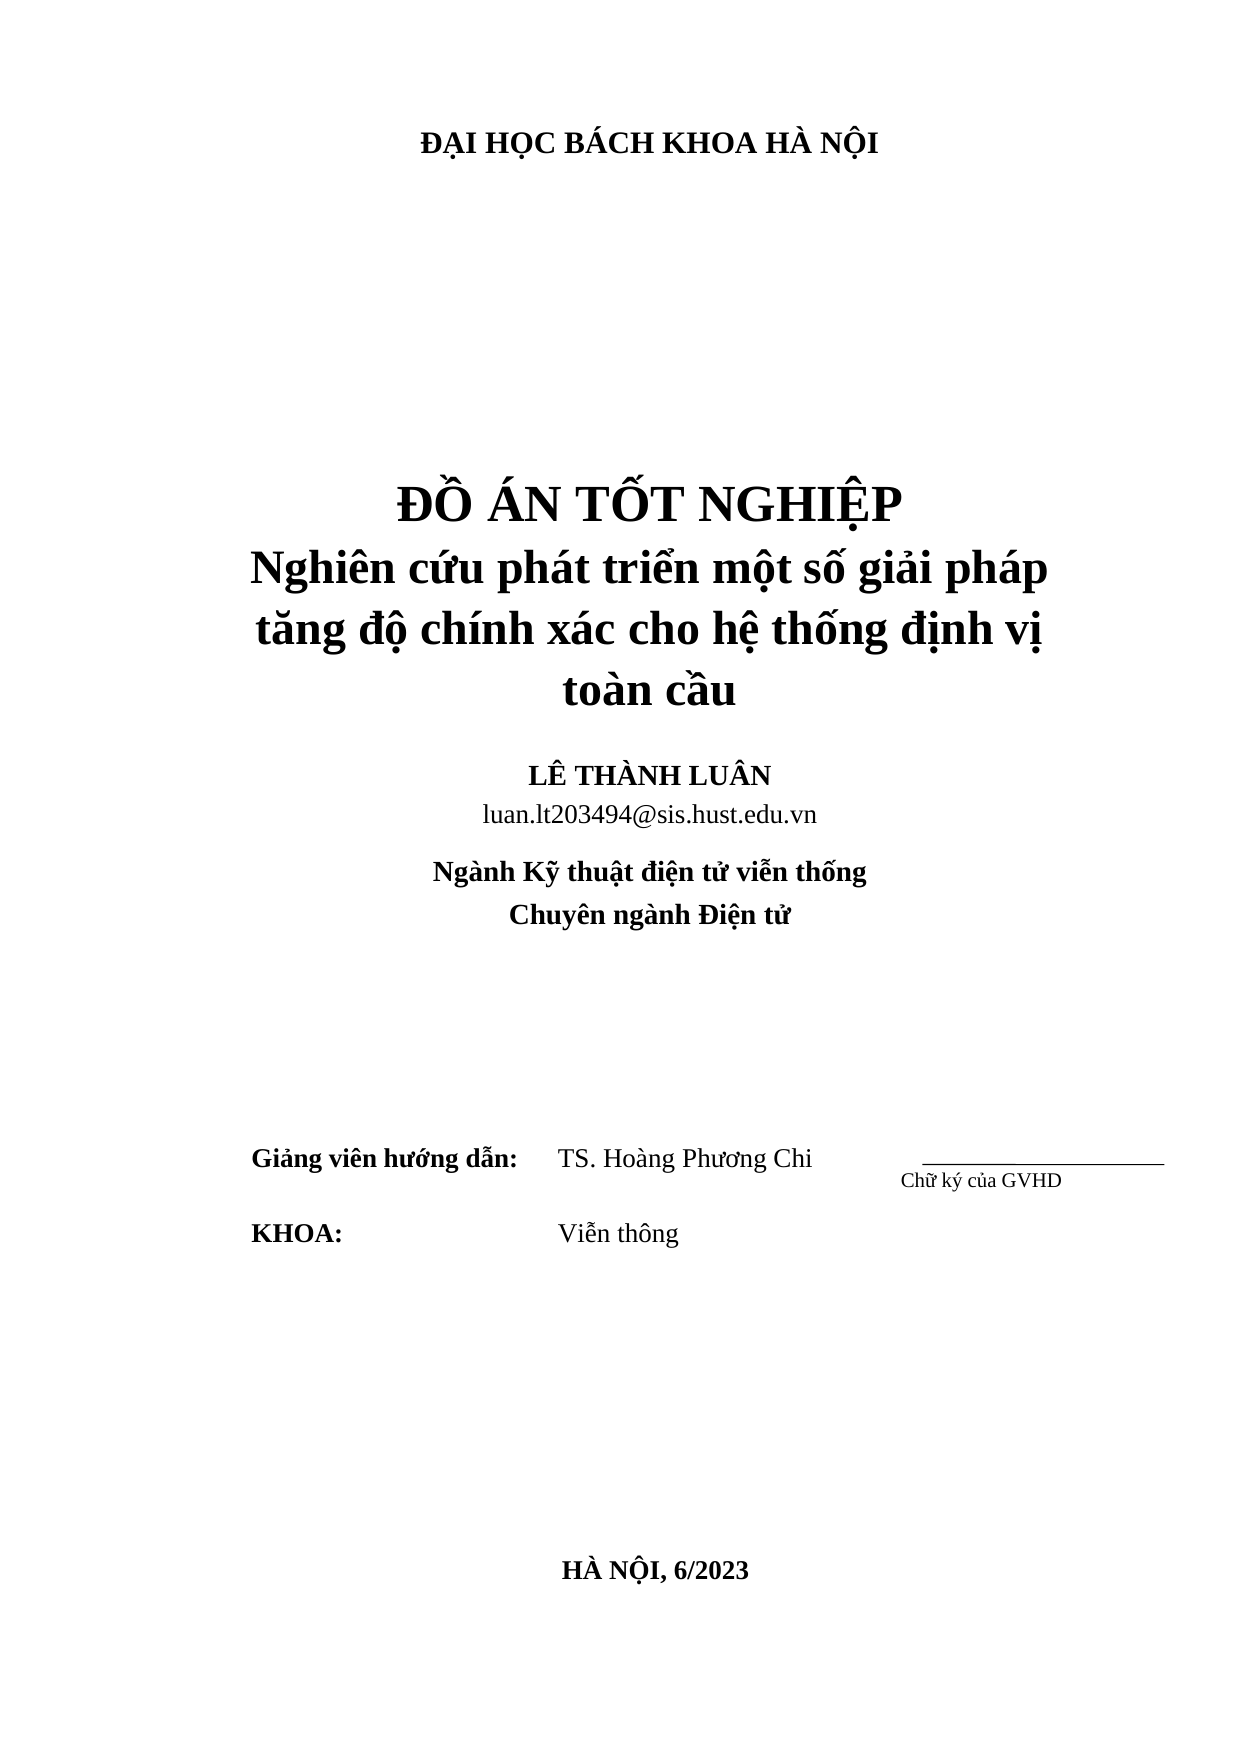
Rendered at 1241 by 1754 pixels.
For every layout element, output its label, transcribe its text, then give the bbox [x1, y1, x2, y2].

subtitle Nghiên cứu phát triển một số giải pháp tăng độ chính xác cho hệ thống định vị toàn cầu [207, 539, 1092, 715]
text LÊ THÀNH LUÂN [207, 758, 1092, 792]
table_cell Viễn thông [546, 1174, 1104, 1248]
text luan.lt203494@sis.hust.edu.vn [207, 798, 1092, 829]
table_cell KHOA: [207, 1174, 546, 1248]
table_cell HÀ NỘI, 6/2023 [207, 1248, 1104, 1585]
text Chuyên ngành Điện tử [207, 897, 1092, 931]
text Ngành Kỹ thuật điện tử viễn thống [207, 854, 1092, 888]
subtitle ĐẠI HỌC BÁCH KHOA HÀ NỘI [207, 124, 1092, 160]
subtitle ĐỒ ÁN TỐT NGHIỆP [207, 473, 1092, 533]
table_header Giảng viên hướng dẫn: [207, 1136, 546, 1173]
table_header TS. Hoàng Phương Chi [546, 1136, 1104, 1173]
